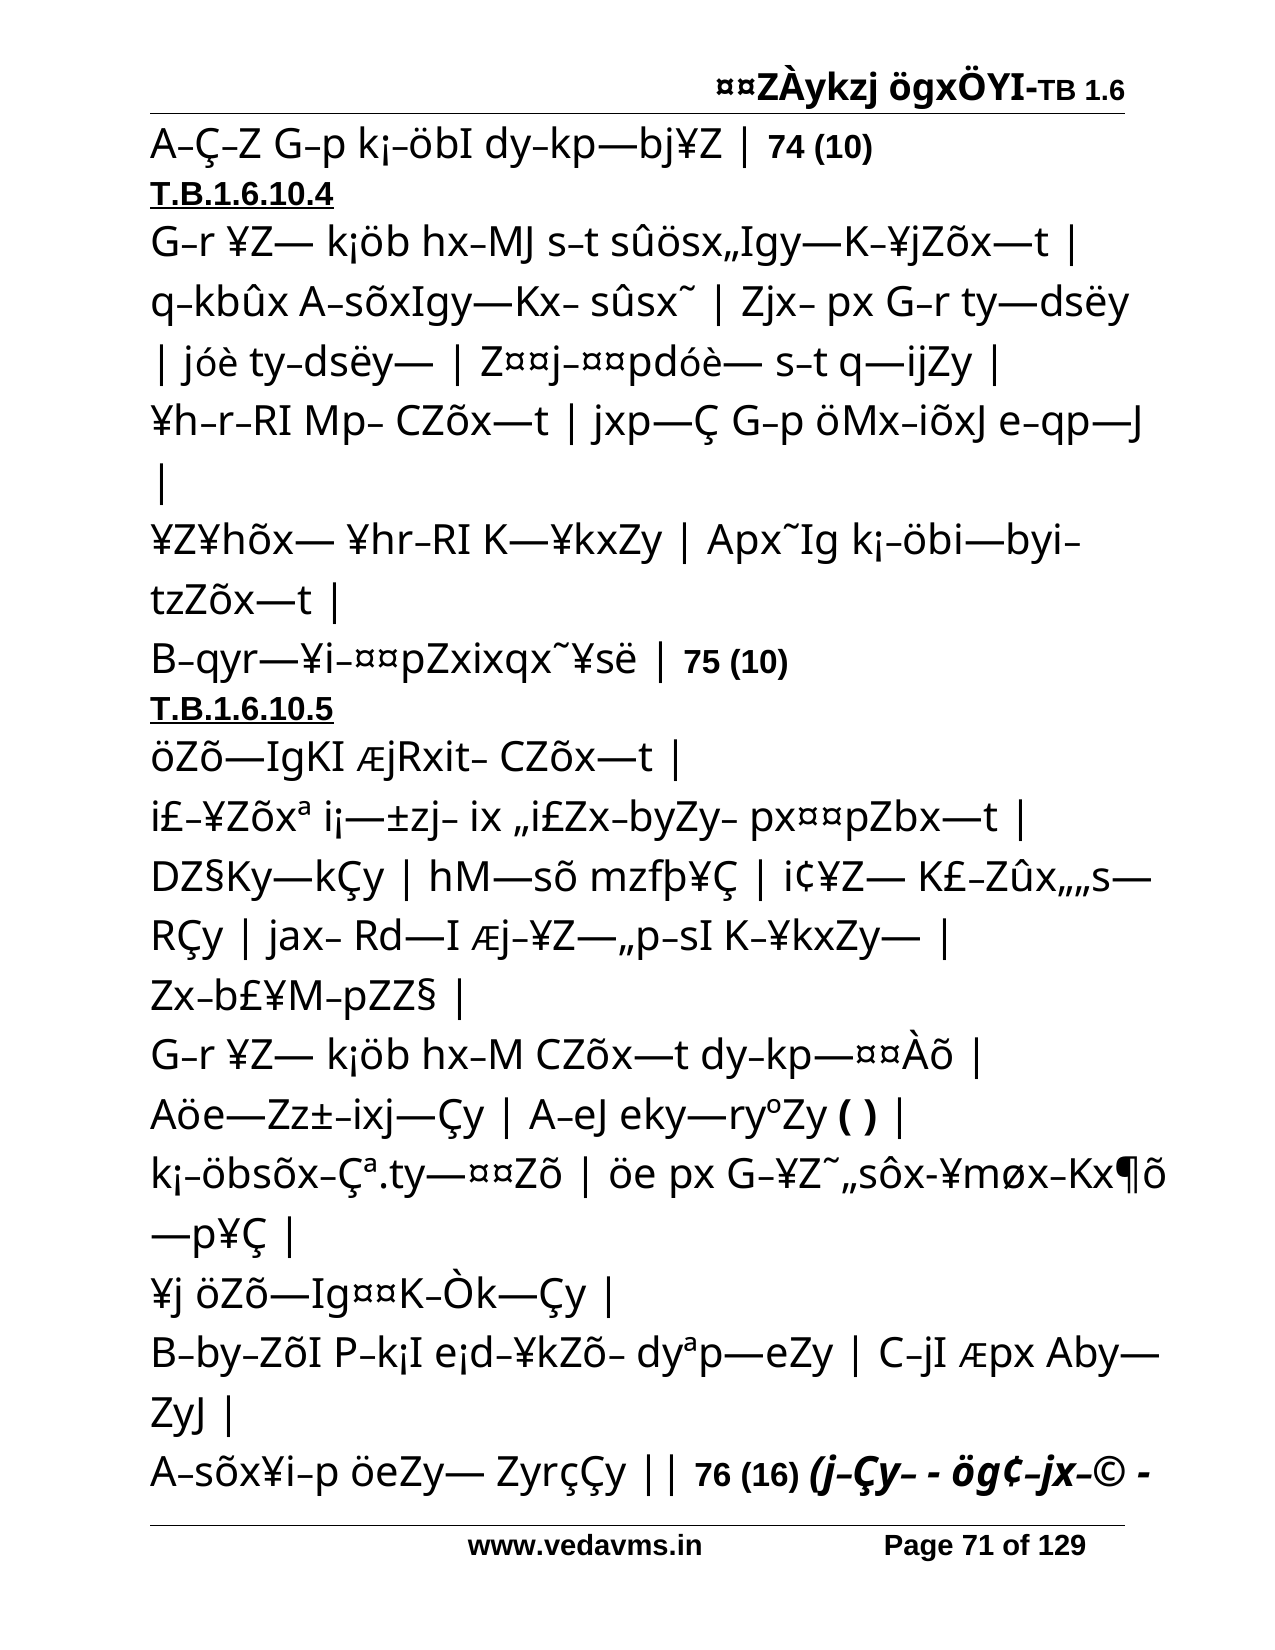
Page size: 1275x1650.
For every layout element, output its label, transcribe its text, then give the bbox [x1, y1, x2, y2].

text B–by–ZõI P–k¡I e¡d–¥kZõ– dyªp—eZy | C–jI Æpx Aby—ZyJ | A–sõx¥i–p öeZy— ZyrçÇy || 76 (16) (j–Çy– - ög¢–jx–© - [150, 1323, 1172, 1499]
text öZõ—IgKI ÆjRxit– CZõx—t | [150, 727, 1172, 784]
text ¥j öZõ—Ig¤¤K–Òk—Çy | [150, 1263, 1172, 1320]
text DZ§Ky—kÇy | hM—sõ mzfþ¥Ç | i¢¥Z— K£–Zûx„„s—RÇy | jax– Rd—I Æj–¥Z—„p–sI K–¥kxZy— | Zx–b£¥M–pZZ§ | [150, 846, 1172, 1022]
text q–kbûx A–sõxIgy—Kx– sûsx˜ | Zjx– px G–r ty—dsëy | jóè ty–dsëy— | Z¤¤j–¤¤pdóè— s–t q—ijZy | [150, 272, 1153, 388]
text Aöe—Zz±–ixj—Çy | A–eJ eky—ryºZy ( ) | k¡–öbsõx–Çª.ty—¤¤Zõ | öe px G–¥Z˜„sôx-¥møx–Kx¶õ—p¥Ç | [150, 1085, 1172, 1261]
text T.B.1.6.10.4 [150, 174, 1125, 212]
text i£–¥Zõxª i¡—±zj– ix „i£Zx–byZy– px¤¤pZbx—t | [150, 787, 1172, 844]
text ¥h–r–RI Mp– CZõx—t | jxp—Ç G–p öMx–iõxJ e–qp—J | ¥Z¥hõx— ¥hr–RI K—¥kxZy | Apx˜Ig k¡–öbi—byi–tzZõx—t | B–qyr—¥i–¤¤pZxixqx˜¥së | 75 (10) [150, 391, 1153, 686]
text G–r ¥Z— k¡öb hx–MJ s–t sûösx„Igy—K–¥jZõx—t | [150, 212, 1125, 269]
text G–r ¥Z— k¡öb hx–M CZõx—t dy–kp—¤¤Àõ | [150, 1025, 1172, 1082]
text T.B.1.6.10.5 [150, 689, 1125, 727]
text A–²y–p¥Zõ–p R¡—¥txZy | i–Æõ–¥id— e–ª¥Yd— R¡¥txZy | ös¡M§¥Nõ—rx | A¥ax– Lm¡— | A–Ç–¥i¤¤d–p ¥tx—Z–põ˜I | A–Ç–Z G–p k¡–öbI dy–kp—bj¥Z | 74 (10) [150, 114, 1134, 171]
